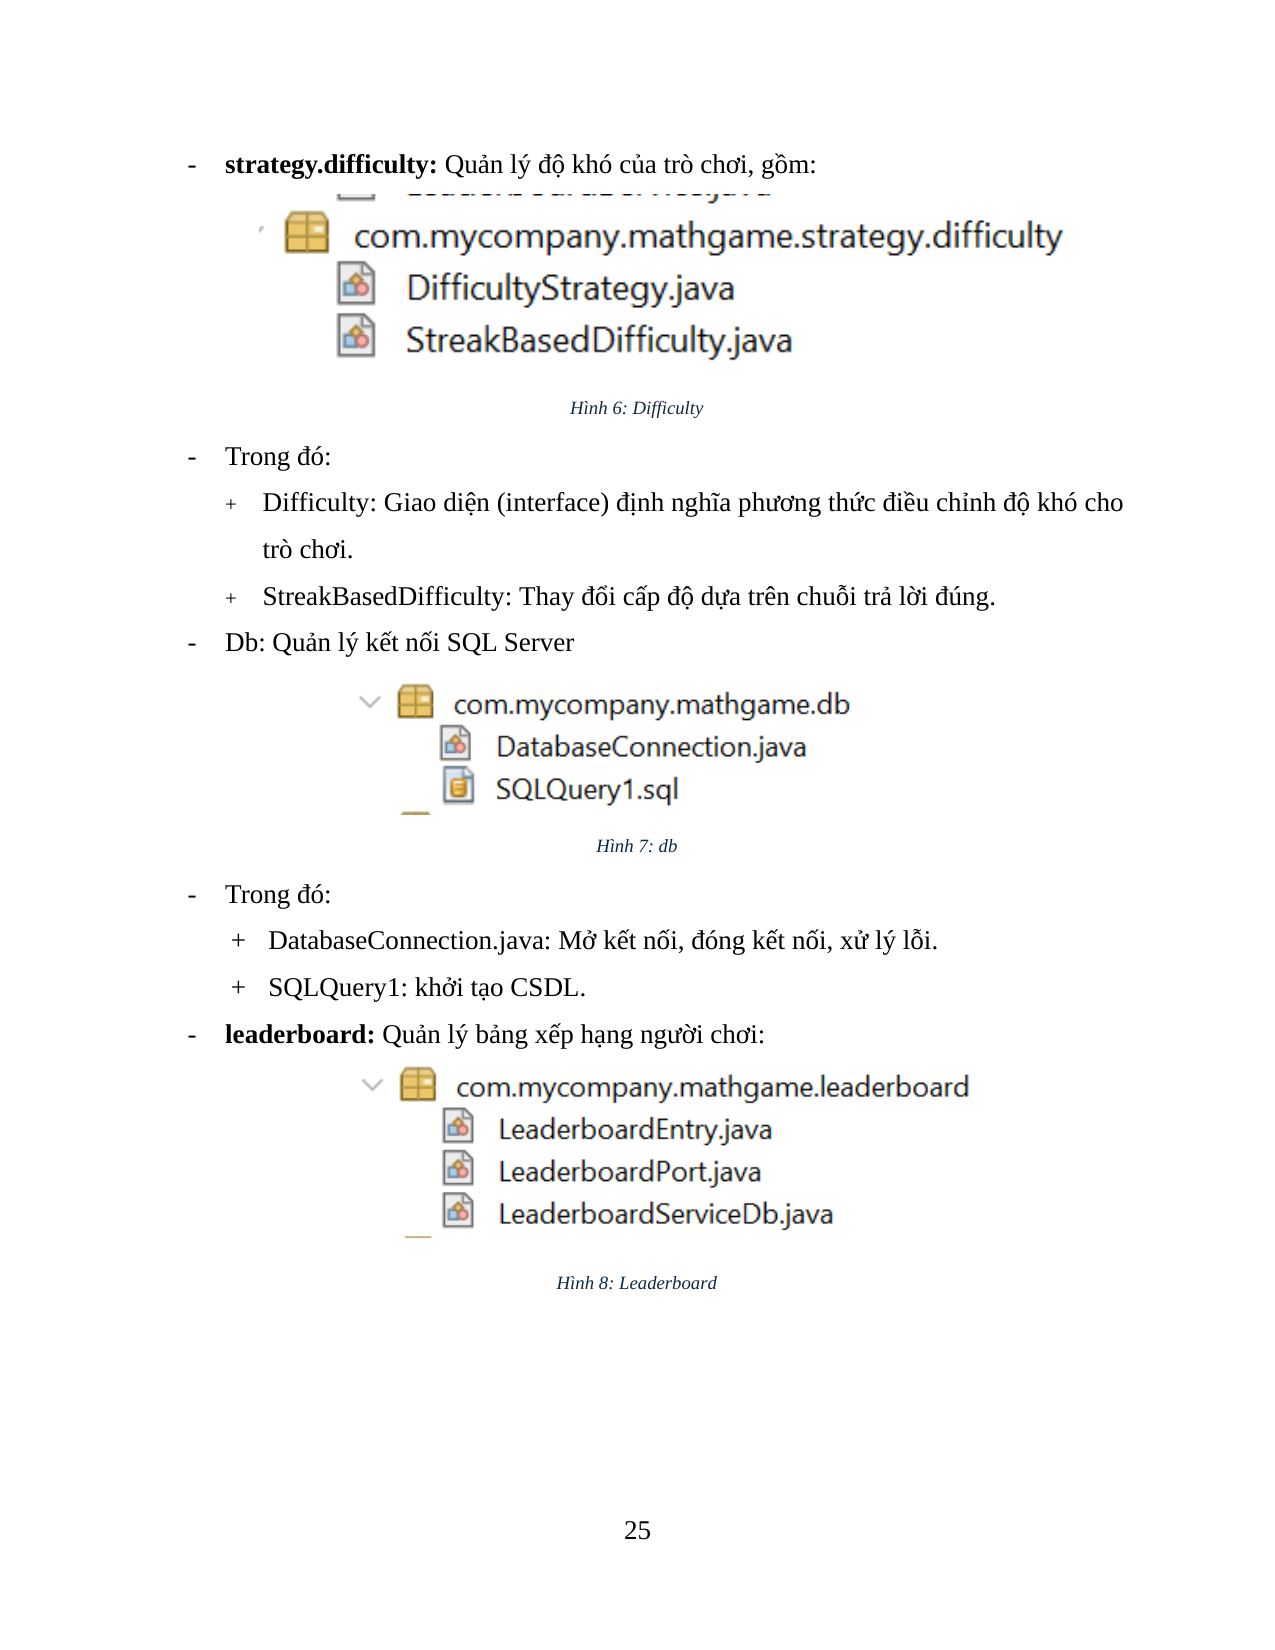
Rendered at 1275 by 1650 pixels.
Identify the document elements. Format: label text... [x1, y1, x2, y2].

text Hình 8: Leaderboard [150, 1272, 1125, 1293]
list strategy.difficulty: Quản lý độ khó của trò chơi, gồm: [187, 148, 1125, 179]
list DatabaseConnection.java: Mở kết nối, đóng kết nối, xử lý lỗi. [231, 924, 1125, 956]
picture [350, 1064, 1000, 1238]
list leaderboard: Quản lý bảng xếp hạng người chơi: [187, 1018, 1125, 1049]
list StreakBasedDifficulty: Thay đổi cấp độ dựa trên chuỗi trả lời đúng. [225, 579, 1125, 611]
picture [258, 194, 1092, 364]
text Hình 7: db [150, 835, 1125, 857]
text Hình 6: Difficulty [150, 397, 1125, 419]
list Difficulty: Giao diện (interface) định nghĩa phương thức điều chỉnh độ khó cho trò chơi. [225, 486, 1125, 564]
list Db: Quản lý kết nối SQL Server [187, 626, 1125, 657]
picture [346, 678, 929, 815]
list Trong đó: [187, 878, 1125, 909]
list Trong đó: [187, 439, 1125, 471]
list SQLQuery1: khởi tạo CSDL. [231, 971, 1125, 1002]
